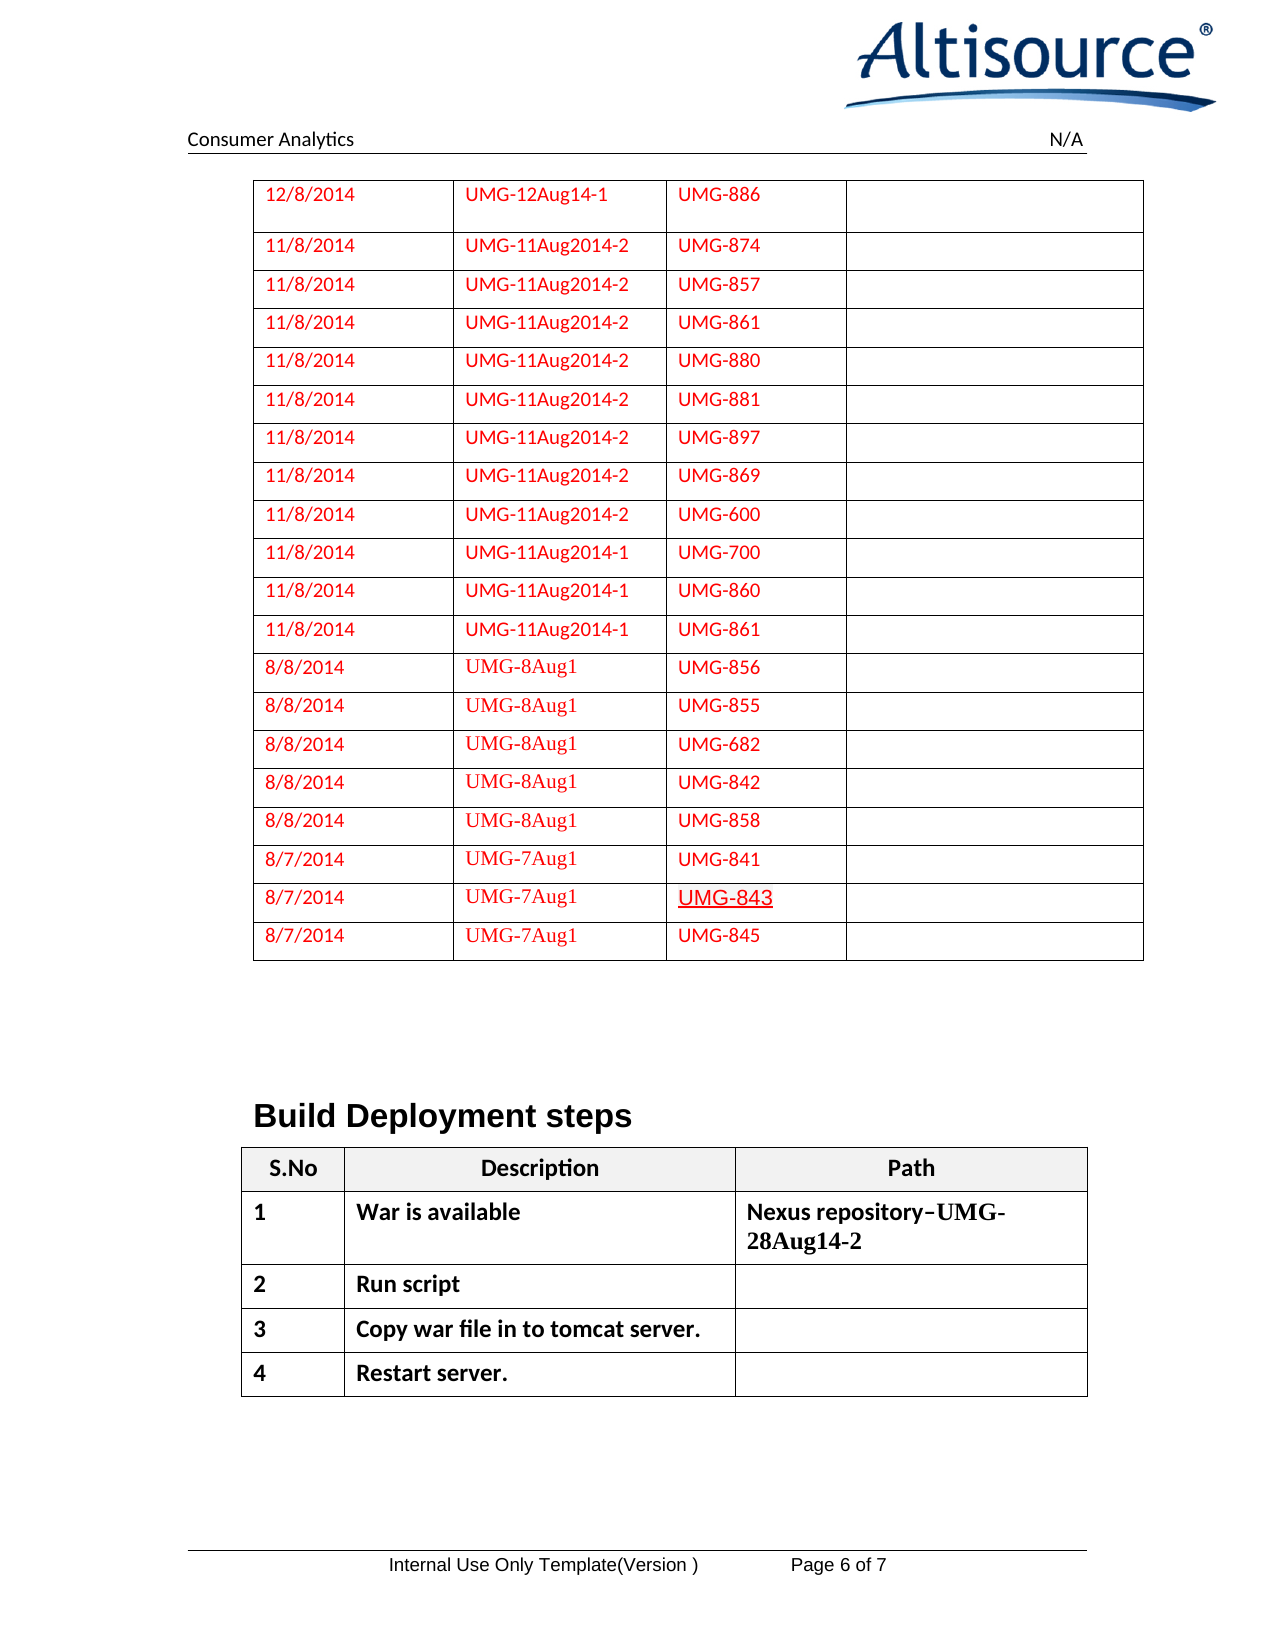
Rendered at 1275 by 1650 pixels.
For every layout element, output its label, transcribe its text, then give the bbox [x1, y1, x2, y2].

table_cell [847, 501, 1143, 538]
table_cell 3 [242, 1309, 344, 1352]
table_cell War is available [345, 1192, 735, 1263]
table_cell UMG-880 [667, 348, 846, 385]
table_cell UMG-11Aug2014-2 [454, 233, 666, 270]
table_cell UMG-860 [667, 578, 846, 615]
table_cell [847, 654, 1143, 692]
table_cell [847, 923, 1143, 960]
table_cell [736, 1265, 1087, 1307]
table_cell [847, 769, 1143, 807]
table_cell 11/8/2014 [254, 386, 453, 423]
table_cell Run script [345, 1265, 735, 1307]
table_cell UMG-600 [667, 501, 846, 538]
table_cell [847, 463, 1143, 500]
table_cell [847, 539, 1143, 577]
table_cell 11/8/2014 [254, 501, 453, 538]
table_cell UMG-843 [667, 884, 846, 922]
table_cell 11/8/2014 [254, 539, 453, 577]
table_header Path [736, 1148, 1087, 1191]
table_cell UMG-841 [667, 846, 846, 883]
table_cell 8/8/2014 [254, 654, 453, 692]
table_cell [847, 731, 1143, 768]
picture [843, 13, 1217, 117]
table_cell 11/8/2014 [254, 578, 453, 615]
subtitle Build Deployment steps [187, 1096, 1087, 1134]
table_cell [847, 846, 1143, 883]
table_cell [736, 1309, 1087, 1352]
table_cell UMG-881 [667, 386, 846, 423]
table_cell [847, 271, 1143, 308]
table_cell UMG-7Aug1 [454, 923, 666, 960]
table_cell UMG-861 [667, 616, 846, 653]
table_cell UMG-874 [667, 233, 846, 270]
table_cell UMG-886 [667, 181, 846, 232]
table_cell 11/8/2014 [254, 309, 453, 347]
table_cell 8/8/2014 [254, 731, 453, 768]
table_cell 11/8/2014 [254, 348, 453, 385]
table_cell UMG-8Aug1 [454, 731, 666, 768]
table_cell UMG-845 [667, 923, 846, 960]
table_cell 4 [242, 1353, 344, 1396]
table_cell [847, 693, 1143, 730]
table_cell [847, 233, 1143, 270]
table_cell UMG-897 [667, 424, 846, 462]
table_cell UMG-12Aug14-1 [454, 181, 666, 232]
table_cell UMG-11Aug2014-2 [454, 309, 666, 347]
table_cell UMG-857 [667, 271, 846, 308]
table_cell UMG-858 [667, 808, 846, 845]
table_header Description [345, 1148, 735, 1191]
table_cell UMG-8Aug1 [454, 693, 666, 730]
table_cell UMG-11Aug2014-2 [454, 271, 666, 308]
table_cell UMG-842 [667, 769, 846, 807]
table_cell UMG-700 [667, 539, 846, 577]
table_cell Nexus repository–UMG-28Aug14-2 [736, 1192, 1087, 1263]
table_cell 8/8/2014 [254, 769, 453, 807]
table_cell UMG-8Aug1 [454, 654, 666, 692]
table_cell UMG-11Aug2014-2 [454, 501, 666, 538]
table_cell Copy war file in to tomcat server. [345, 1309, 735, 1352]
table_cell 1 [242, 1192, 344, 1263]
table_cell UMG-7Aug1 [454, 884, 666, 922]
table_cell [847, 808, 1143, 845]
table_cell 11/8/2014 [254, 424, 453, 462]
table_cell 8/8/2014 [254, 693, 453, 730]
table_cell UMG-11Aug2014-2 [454, 463, 666, 500]
table_cell [736, 1353, 1087, 1396]
table_cell [847, 424, 1143, 462]
table_cell [847, 386, 1143, 423]
table_cell UMG-861 [667, 309, 846, 347]
table_cell UMG-11Aug2014-2 [454, 348, 666, 385]
table_cell [847, 616, 1143, 653]
table_cell [847, 309, 1143, 347]
table_cell UMG-855 [667, 693, 846, 730]
table_cell [847, 348, 1143, 385]
table_cell UMG-11Aug2014-1 [454, 616, 666, 653]
table_cell 11/8/2014 [254, 271, 453, 308]
table_cell [847, 884, 1143, 922]
table_cell 8/7/2014 [254, 846, 453, 883]
table_cell 11/8/2014 [254, 233, 453, 270]
table_cell 12/8/2014 [254, 181, 453, 232]
table_header S.No [242, 1148, 344, 1191]
table_cell UMG-869 [667, 463, 846, 500]
table_cell UMG-11Aug2014-1 [454, 539, 666, 577]
table_cell Restart server. [345, 1353, 735, 1396]
table_cell UMG-8Aug1 [454, 808, 666, 845]
table_cell 8/7/2014 [254, 884, 453, 922]
table_cell UMG-11Aug2014-2 [454, 424, 666, 462]
table_cell UMG-7Aug1 [454, 846, 666, 883]
table_cell UMG-682 [667, 731, 846, 768]
table_cell UMG-11Aug2014-2 [454, 386, 666, 423]
table_cell UMG-8Aug1 [454, 769, 666, 807]
table_cell [847, 181, 1143, 232]
table_cell 11/8/2014 [254, 616, 453, 653]
table_cell 2 [242, 1265, 344, 1307]
table_cell 11/8/2014 [254, 463, 453, 500]
table_cell UMG-11Aug2014-1 [454, 578, 666, 615]
table_cell 8/8/2014 [254, 808, 453, 845]
table_cell 8/7/2014 [254, 923, 453, 960]
table_cell [847, 578, 1143, 615]
table_cell UMG-856 [667, 654, 846, 692]
